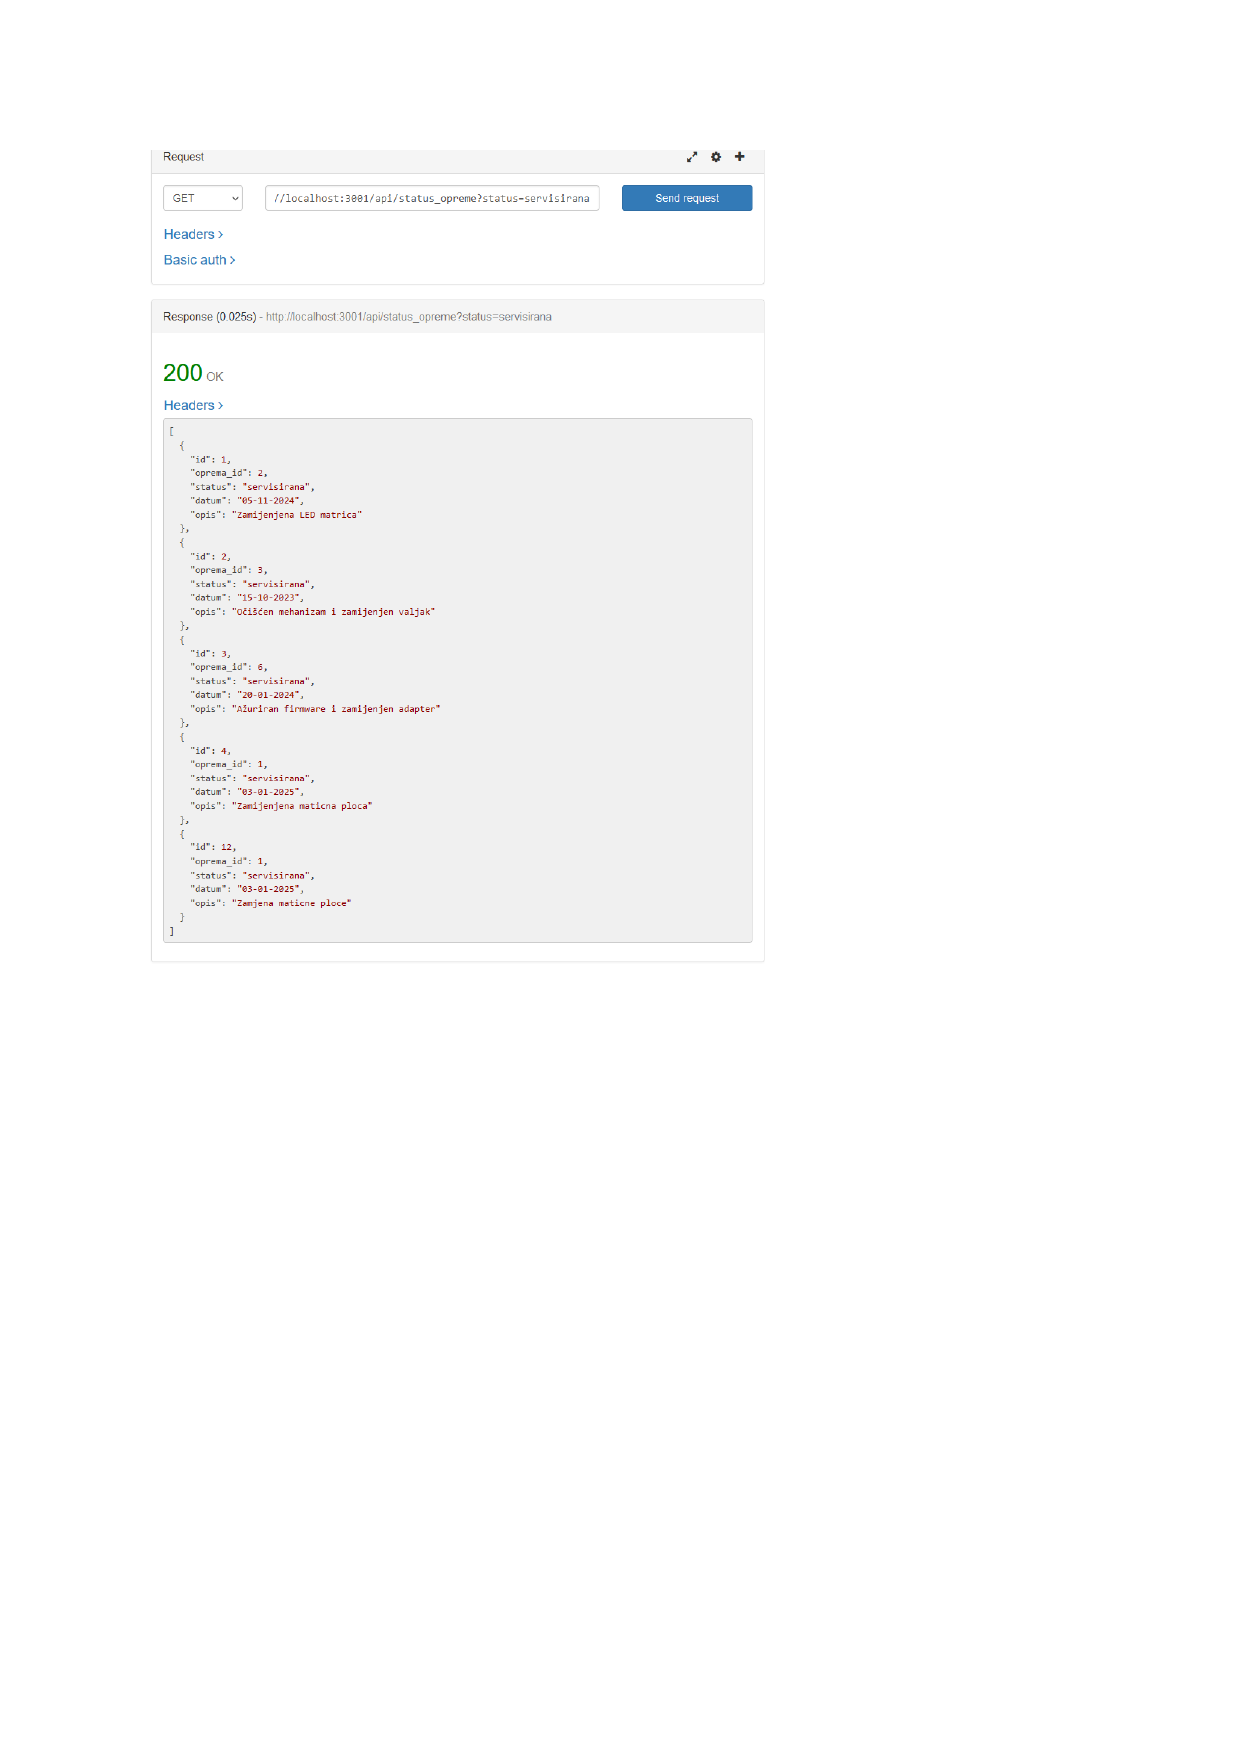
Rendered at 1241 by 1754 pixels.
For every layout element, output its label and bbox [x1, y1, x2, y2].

picture [150, 150, 767, 967]
